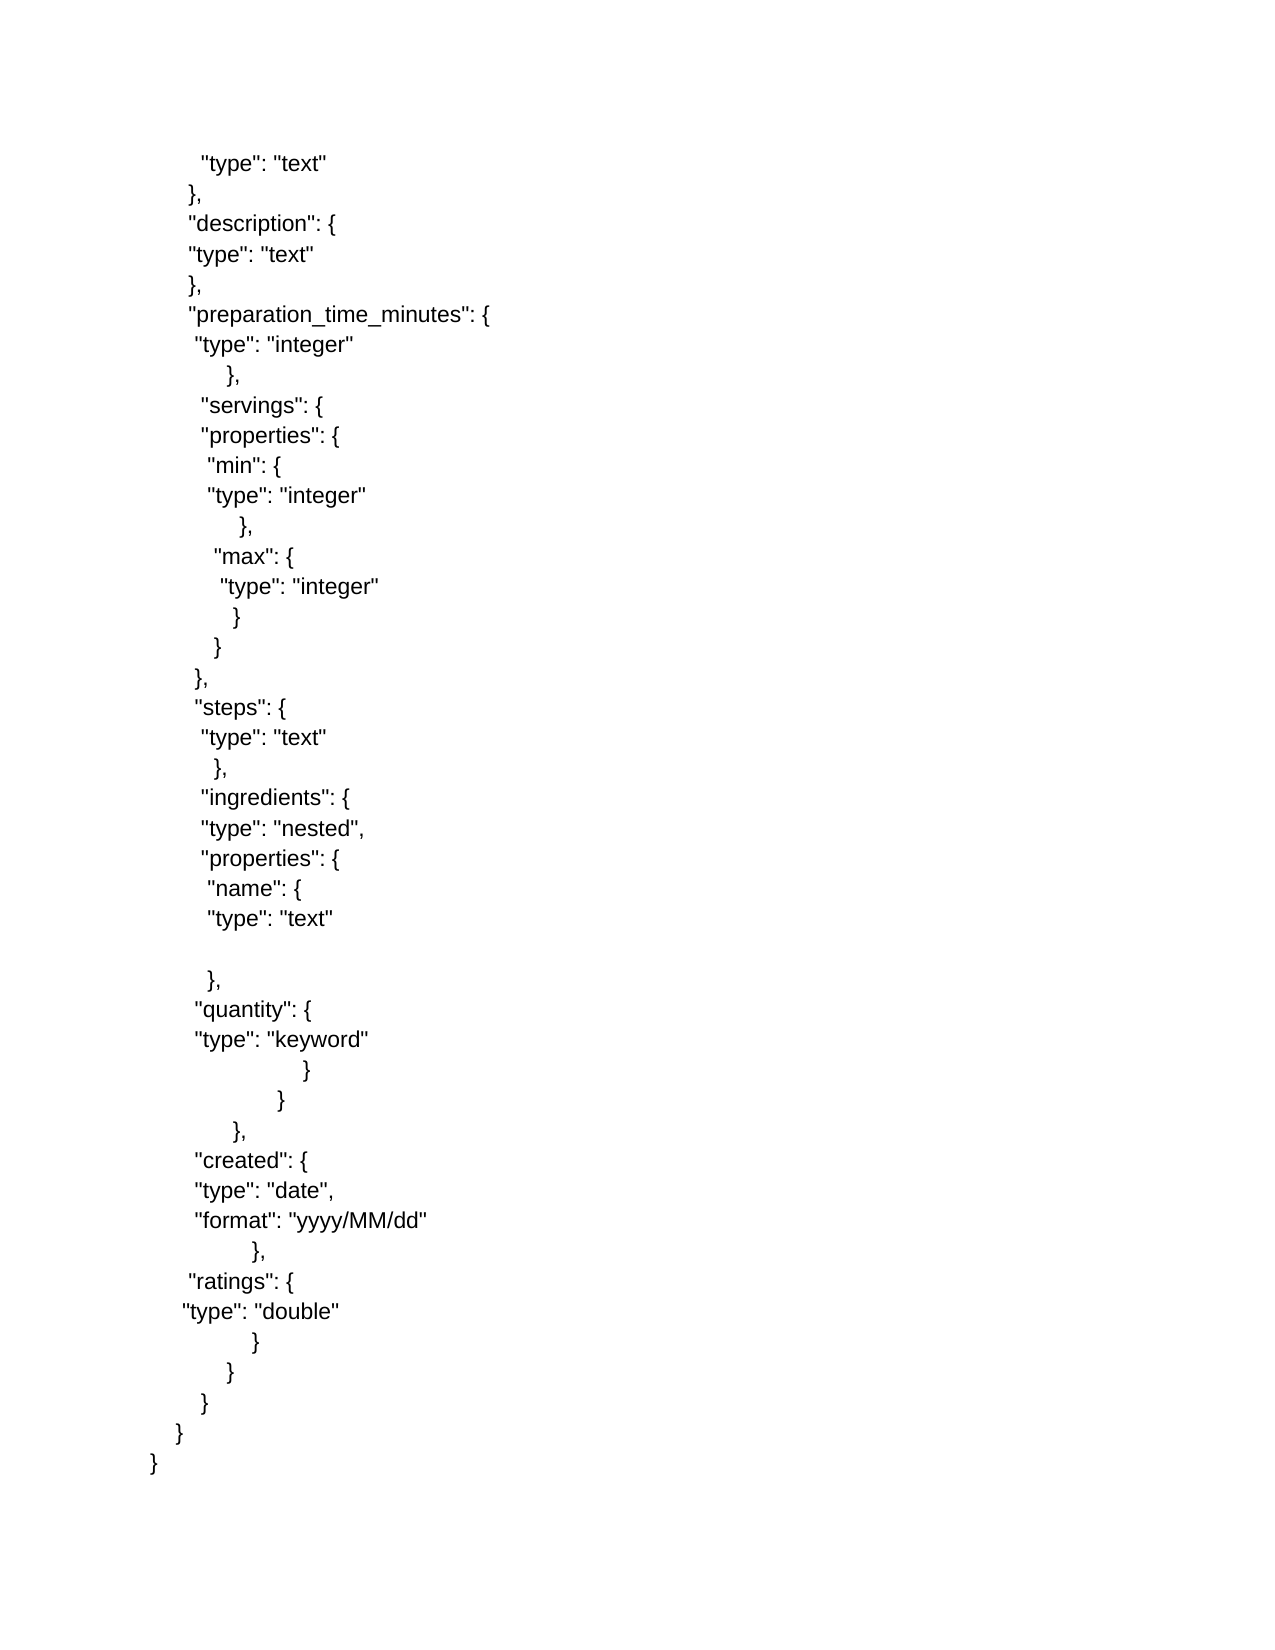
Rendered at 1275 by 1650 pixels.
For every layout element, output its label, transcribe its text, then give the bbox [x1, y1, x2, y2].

text "properties": { [150, 845, 1125, 871]
text }, [150, 180, 1125, 207]
text "steps": { [150, 694, 1125, 720]
text "type": "text" [150, 905, 1125, 932]
text } [150, 1328, 1125, 1354]
text "servings": { [150, 392, 1125, 418]
text "ratings": { [150, 1268, 1125, 1294]
text "format": "yyyy/MM/dd" [150, 1207, 1125, 1234]
text }, [150, 663, 1125, 690]
text "type": "integer" [150, 482, 1125, 509]
text "type": "text" [150, 724, 1125, 750]
text "quantity": { [150, 996, 1125, 1022]
text } [150, 1358, 1125, 1385]
text "preparation_time_minutes": { [150, 301, 1125, 327]
text }, [150, 1237, 1125, 1264]
text "max": { [150, 543, 1125, 569]
text }, [150, 1117, 1125, 1143]
text "type": "keyword" [150, 1026, 1125, 1052]
text "description": { [150, 210, 1125, 237]
text "type": "integer" [150, 573, 1125, 599]
text } [150, 1449, 1125, 1475]
text "type": "double" [150, 1298, 1125, 1324]
text "type": "text" [150, 241, 1125, 267]
text } [150, 1056, 1125, 1083]
text "name": { [150, 875, 1125, 901]
text "type": "integer" [150, 331, 1125, 358]
text } [150, 1388, 1125, 1415]
text "created": { [150, 1147, 1125, 1173]
text "ingredients": { [150, 784, 1125, 811]
text }, [150, 966, 1125, 992]
text "type": "text" [150, 150, 1125, 176]
text "min": { [150, 452, 1125, 478]
text } [150, 633, 1125, 660]
text } [150, 1086, 1125, 1113]
text } [150, 1419, 1125, 1445]
text "type": "date", [150, 1177, 1125, 1203]
text }, [150, 361, 1125, 388]
text }, [150, 271, 1125, 297]
text }, [150, 754, 1125, 781]
text "properties": { [150, 422, 1125, 448]
text }, [150, 512, 1125, 539]
text "type": "nested", [150, 814, 1125, 841]
text } [150, 603, 1125, 629]
